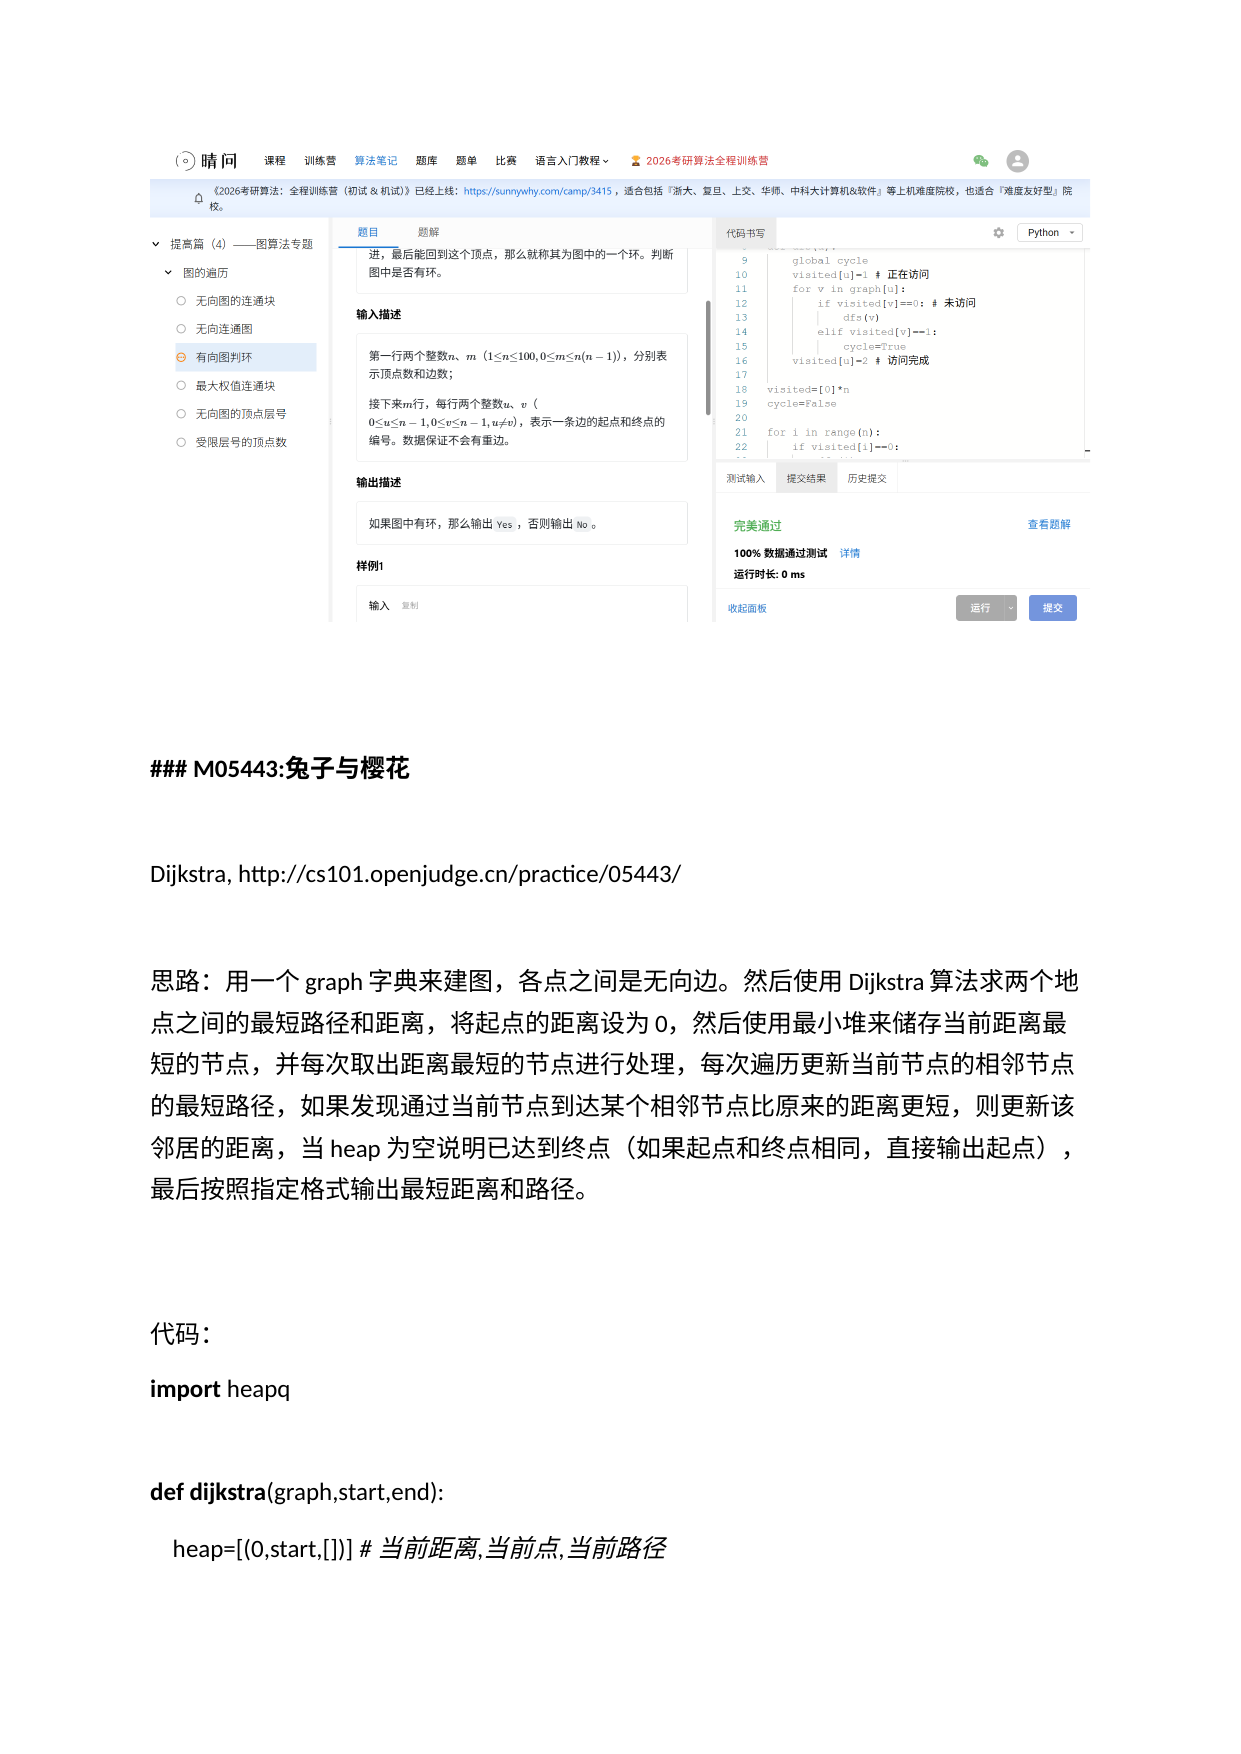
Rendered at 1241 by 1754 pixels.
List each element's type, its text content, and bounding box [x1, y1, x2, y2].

text ### M05443:兔子与樱花 [150, 748, 1090, 784]
text Dijkstra, http://cs101.openjudge.cn/practice/05443/ [150, 858, 1090, 888]
text heap=[(0,start,[])] # 当前距离,当前点,当前路径 [150, 1528, 1090, 1564]
text 思路：用一个graph字典来建图，各点之间是无向边。然后使用Dijkstra算法求两个地点之间的最短路径和距离，将起点的距离设为0，然后使用最小堆来储存当前距离最短的节点，并每次取出距离最短的节点进行处理，每次遍历更新当前节点的相邻节点的最短路径，如果发现通过当前节点到达某个相邻节点比原来的距离更短，则更新该邻居的距离，当heap为空说明已达到终点（如果起点和终点相同，直接输出起点），最后按照指定格式输出最短距离和路径。 [150, 961, 1090, 1206]
picture [150, 150, 1091, 622]
text def dijkstra(graph,start,end): [150, 1476, 1090, 1507]
text import heapq [150, 1373, 1090, 1403]
text 代码： [150, 1315, 1090, 1351]
